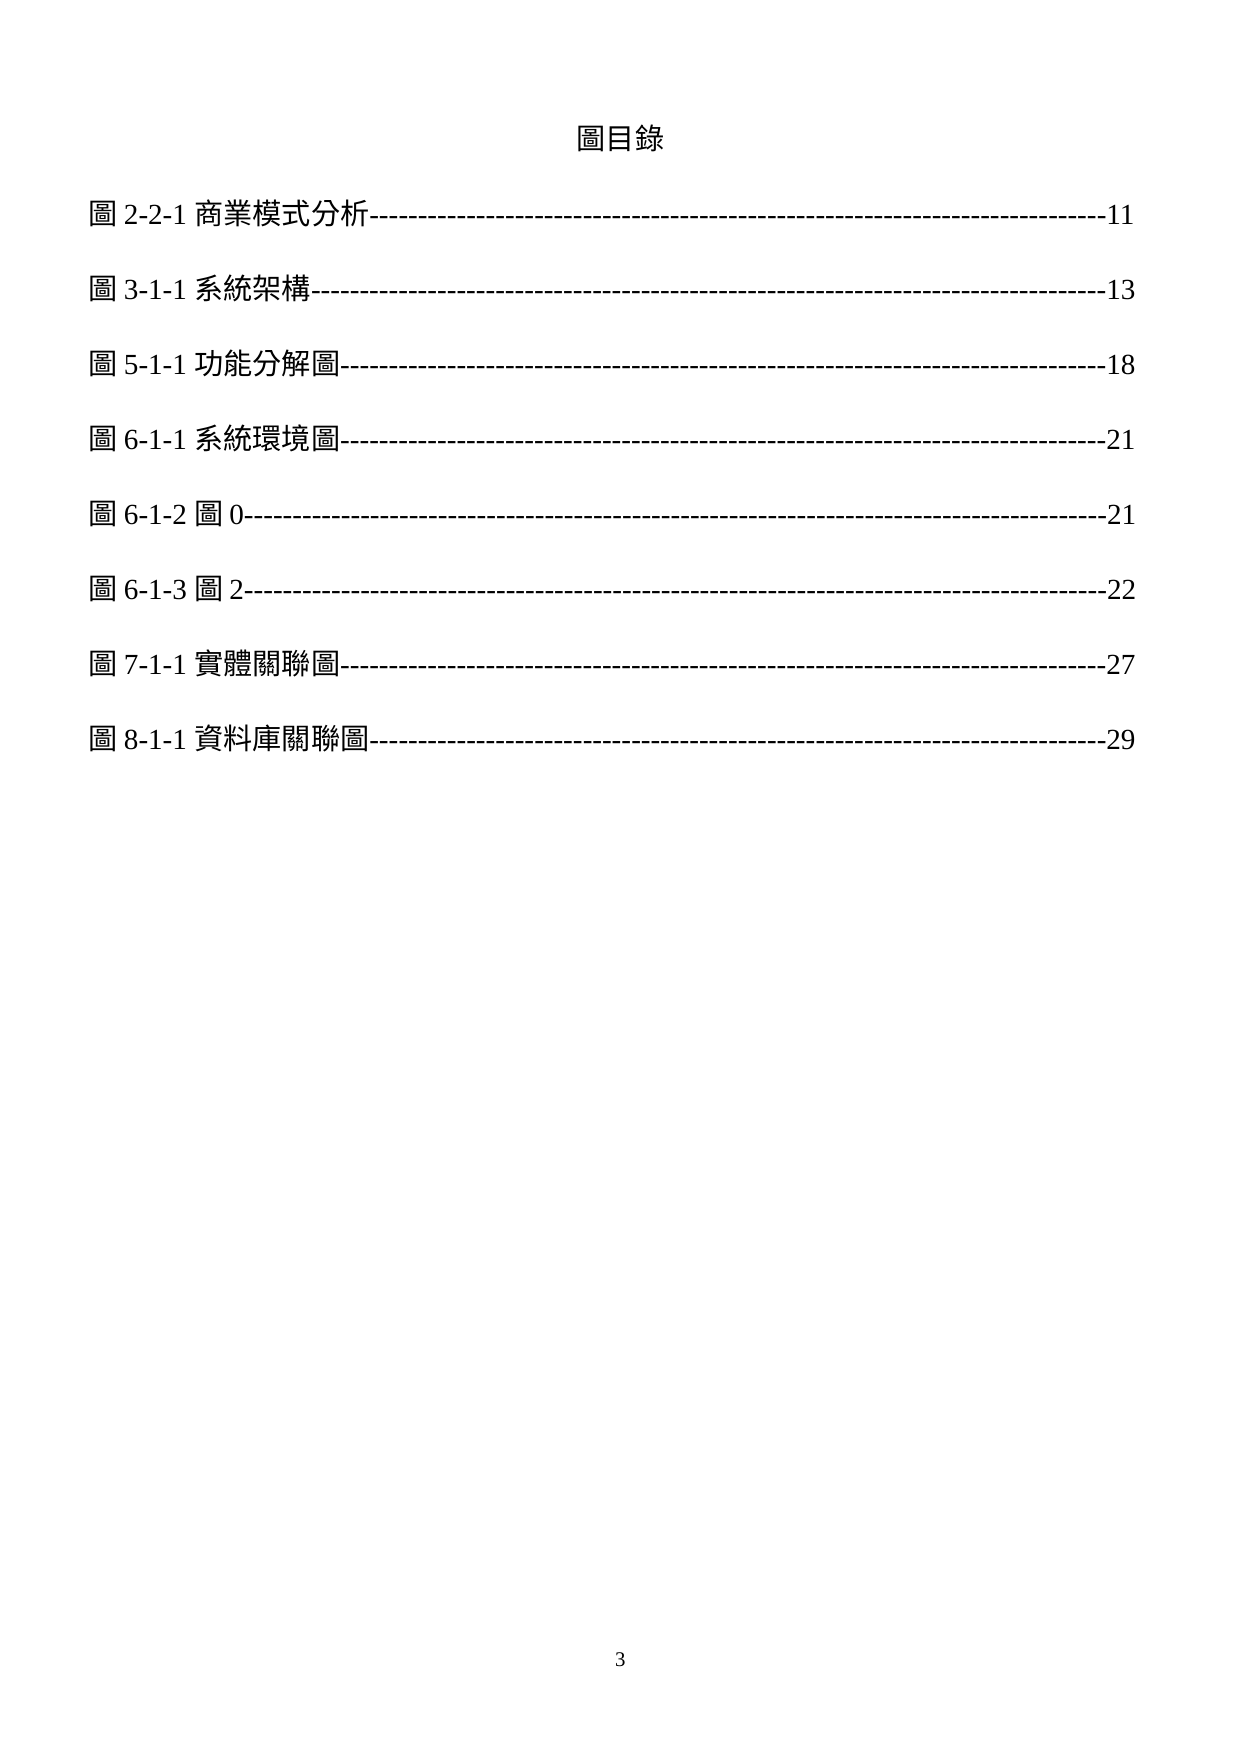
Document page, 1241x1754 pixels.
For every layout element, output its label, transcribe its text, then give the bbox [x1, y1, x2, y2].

text 圖6-1-3 圖2-----------------------------------------------------------------------------------------22 [89, 549, 1152, 624]
text 圖3-1-1 系統架構----------------------------------------------------------------------------------13 [89, 249, 1152, 324]
text 圖7-1-1 實體關聯圖-------------------------------------------------------------------------------27 [89, 624, 1152, 699]
text 圖5-1-1 功能分解圖-------------------------------------------------------------------------------18圖6-1-1 系統環境圖-------------------------------------------------------------------------------21 [89, 324, 1152, 474]
text 圖6-1-2 圖0-----------------------------------------------------------------------------------------21 [89, 474, 1152, 549]
text 圖目錄 [89, 99, 1152, 174]
text 圖8-1-1 資料庫關聯圖----------------------------------------------------------------------------29 [89, 699, 1152, 774]
text 圖2-2-1 商業模式分析----------------------------------------------------------------------------11 [89, 174, 1152, 249]
